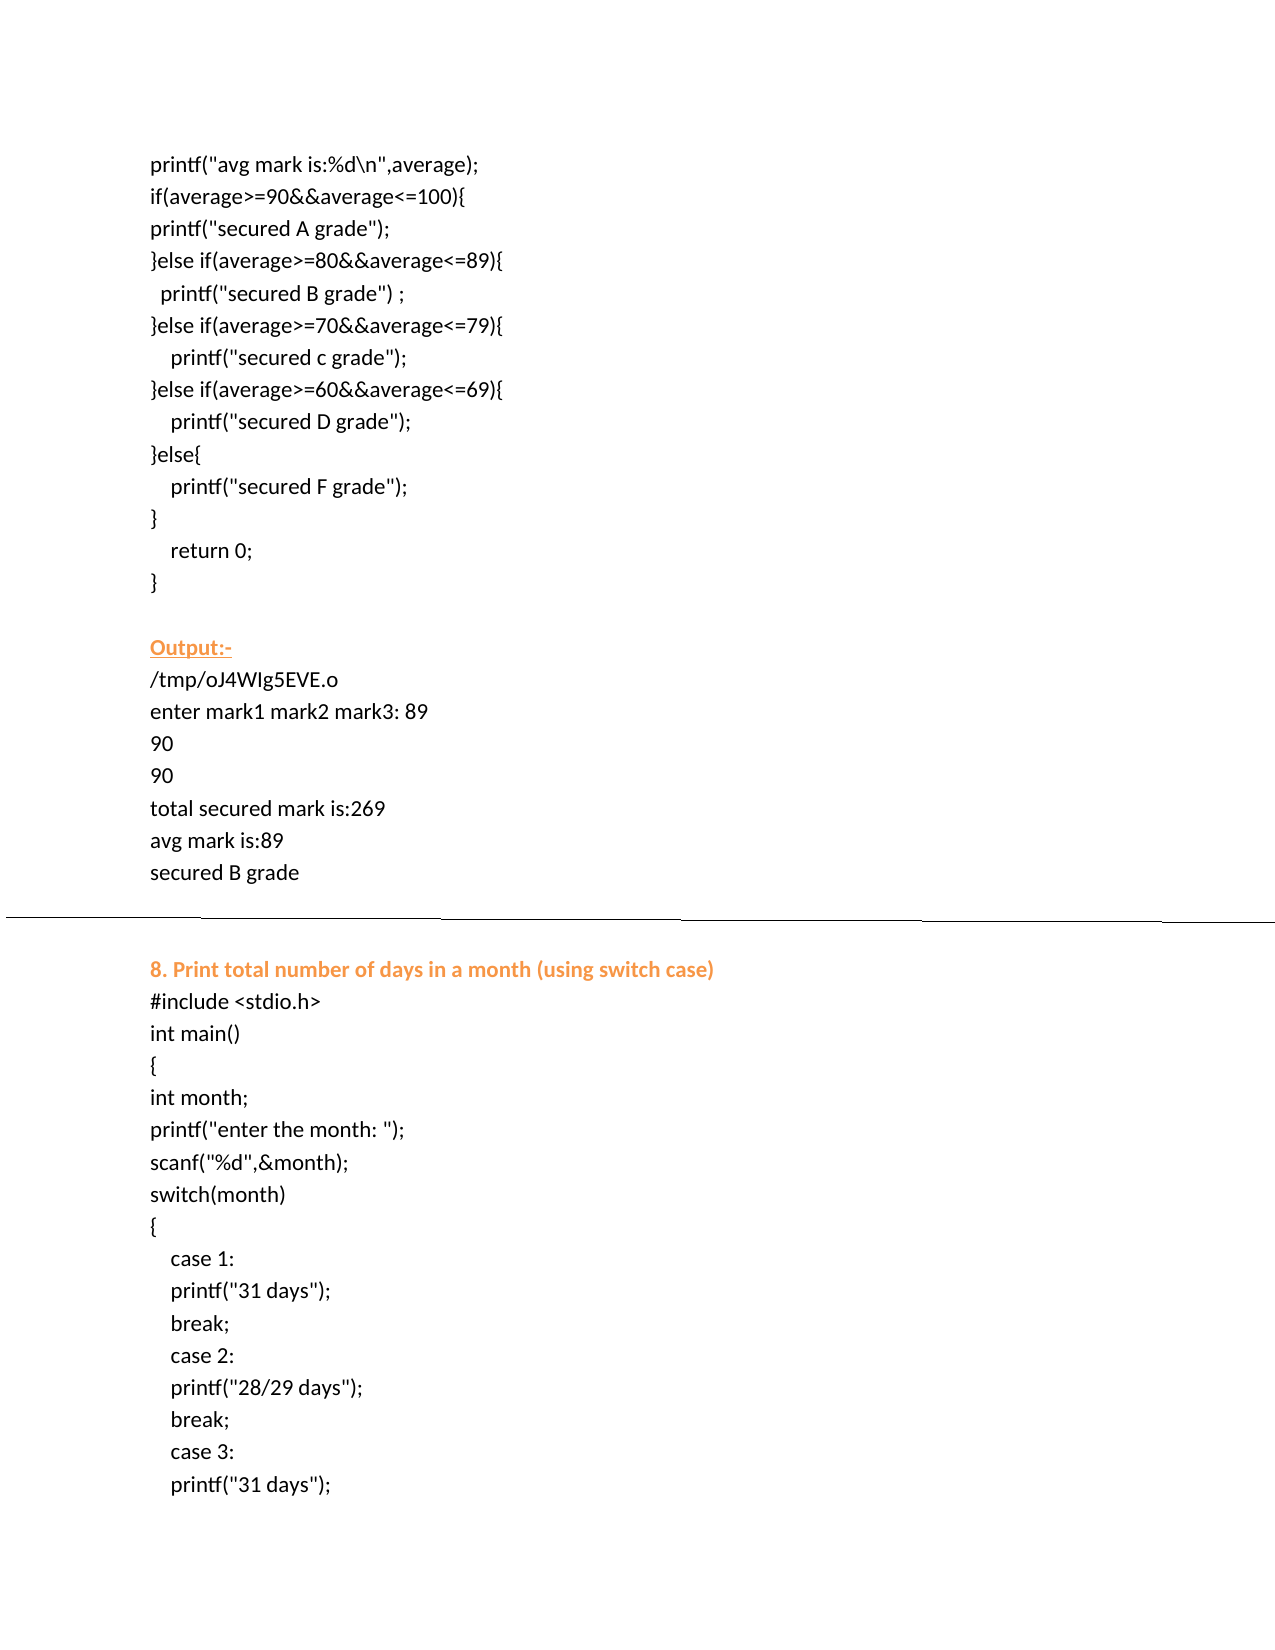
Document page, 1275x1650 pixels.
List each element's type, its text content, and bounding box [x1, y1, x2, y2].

text }else if(average>=60&&average<=69){ [150, 375, 1125, 403]
text printf("enter the month: "); [150, 1116, 1125, 1144]
text 8. Print total number of days in a month (using switch case) [150, 955, 1125, 983]
text int main() [150, 1019, 1125, 1047]
text printf("secured B grade") ; [150, 279, 1125, 307]
text int month; [150, 1083, 1125, 1111]
text 90 [150, 762, 1125, 789]
text secured B grade [150, 858, 1125, 886]
text printf("secured c grade"); [150, 343, 1125, 371]
text #include <stdio.h> [150, 987, 1125, 1015]
text printf("28/29 days"); [150, 1373, 1125, 1401]
text } [150, 568, 1125, 596]
text Output:- [150, 633, 1125, 661]
text case 1: [150, 1244, 1125, 1272]
text printf("secured A grade"); [150, 214, 1125, 242]
text if(average>=90&&average<=100){ [150, 182, 1125, 210]
text printf("31 days"); [150, 1470, 1125, 1498]
text break; [150, 1309, 1125, 1337]
text { [150, 1212, 1125, 1240]
text /tmp/oJ4WIg5EVE.o [150, 665, 1125, 693]
text break; [150, 1405, 1125, 1433]
text }else if(average>=80&&average<=89){ [150, 247, 1125, 274]
text case 3: [150, 1437, 1125, 1466]
text total secured mark is:269 [150, 794, 1125, 822]
text printf("avg mark is:%d\n",average); [150, 150, 1125, 178]
text printf("secured F grade"); [150, 472, 1125, 500]
text 90 [150, 729, 1125, 757]
text } [150, 504, 1125, 532]
text }else{ [150, 440, 1125, 468]
text printf("31 days"); [150, 1277, 1125, 1304]
text switch(month) [150, 1180, 1125, 1208]
text }else if(average>=70&&average<=79){ [150, 311, 1125, 339]
text printf("secured D grade"); [150, 407, 1125, 436]
text case 2: [150, 1341, 1125, 1369]
text avg mark is:89 [150, 826, 1125, 854]
text scanf("%d",&month); [150, 1148, 1125, 1176]
text return 0; [150, 536, 1125, 564]
text { [150, 1051, 1125, 1079]
text enter mark1 mark2 mark3: 89 [150, 697, 1125, 725]
